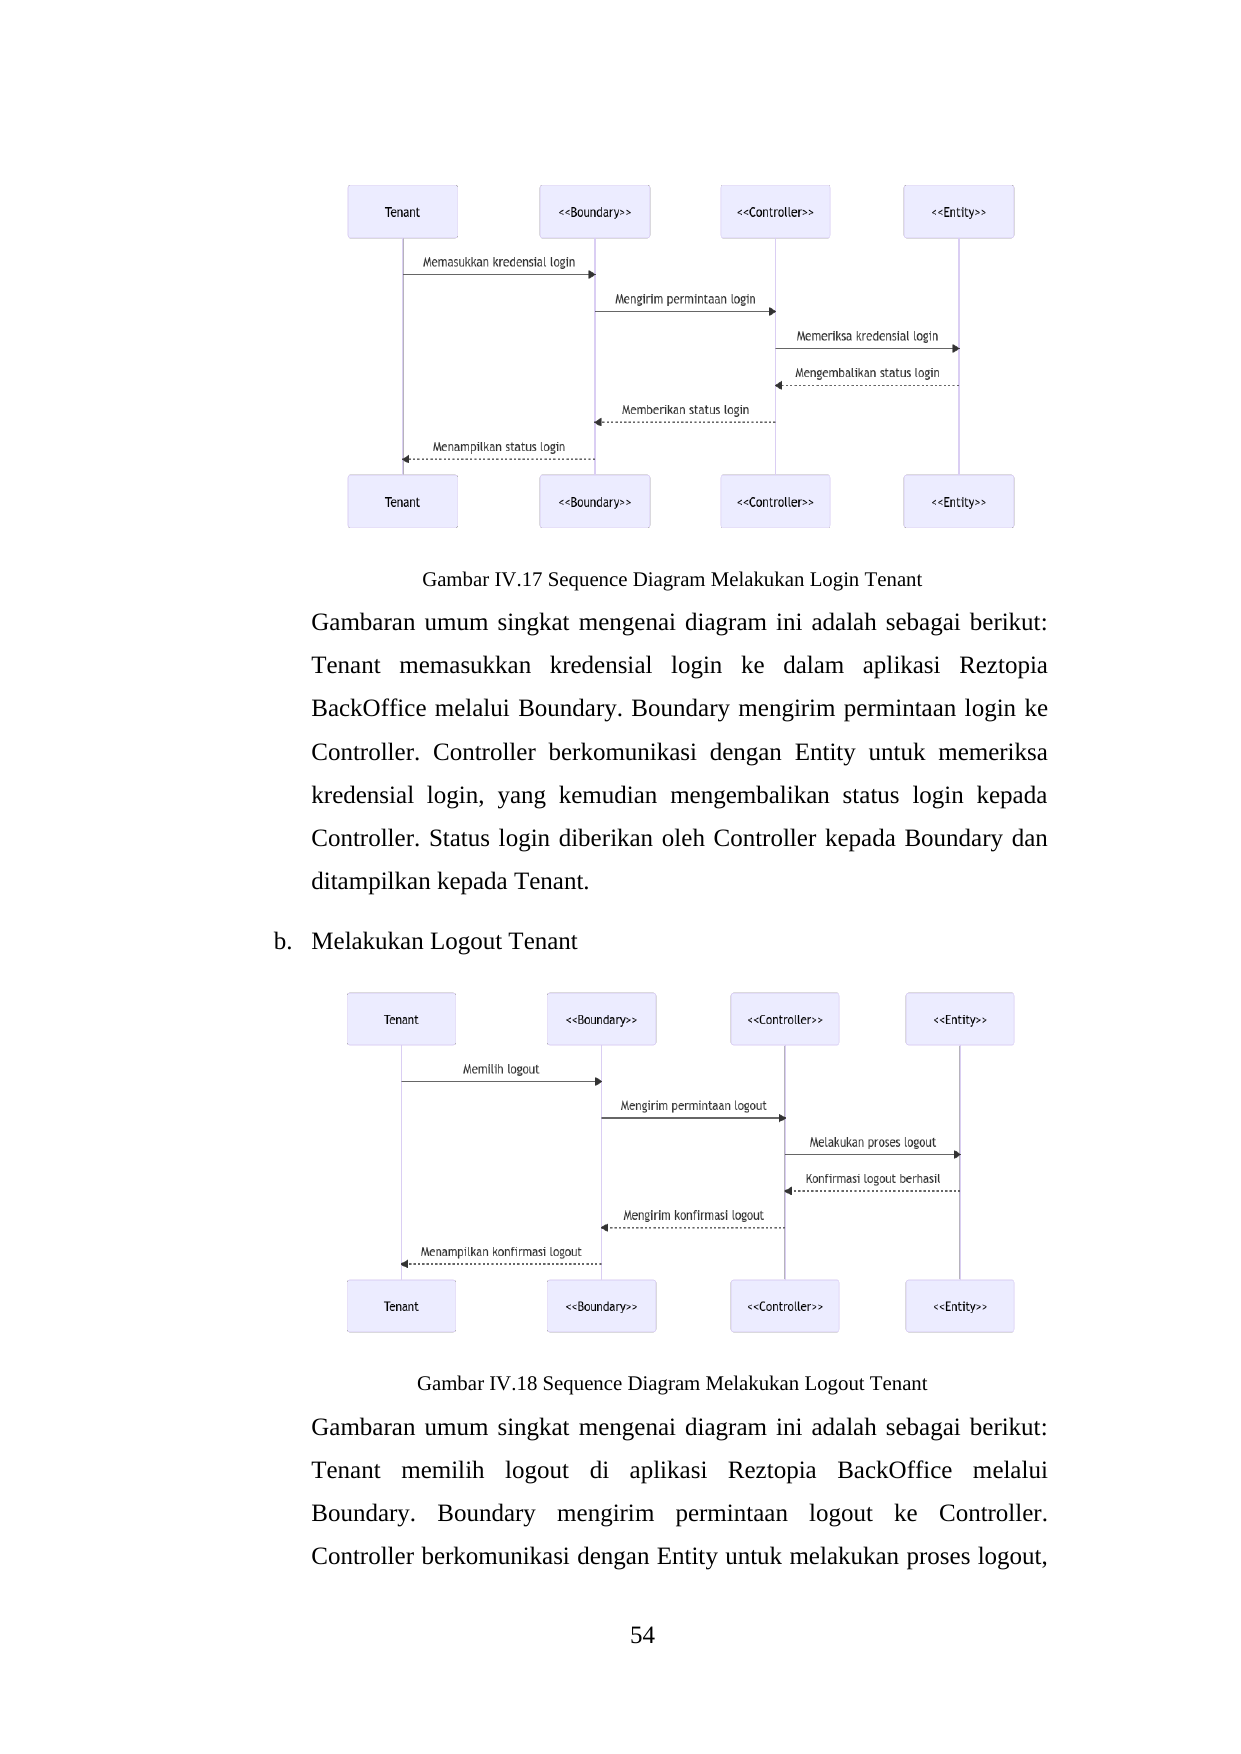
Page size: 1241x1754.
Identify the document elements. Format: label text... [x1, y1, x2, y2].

list Melakukan Logout Tenant [274, 926, 1048, 954]
subtitle Gambar IV.18 Sequence Diagram Melakukan Logout Tenant [296, 1371, 1048, 1395]
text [311, 1412, 1048, 1570]
picture [311, 985, 1050, 1340]
picture [311, 177, 1050, 536]
subtitle Gambar IV.17 Sequence Diagram Melakukan Login Tenant [296, 567, 1048, 591]
text Gambaran umum singkat mengenai diagram ini adalah sebagai berikut: Tenant memasukkan kredensial login ke dalam aplikasi Reztopia BackOffice melalui Boundary. Boundary mengirim permintaan login ke Controller. Controller berkomunikasi dengan Entity untuk memeriksa kredensial login, yang kemudian mengembalikan status login kepada Controller. Status login diberikan oleh Controller kepada Boundary dan ditampilkan kepada Tenant. [311, 607, 1048, 895]
